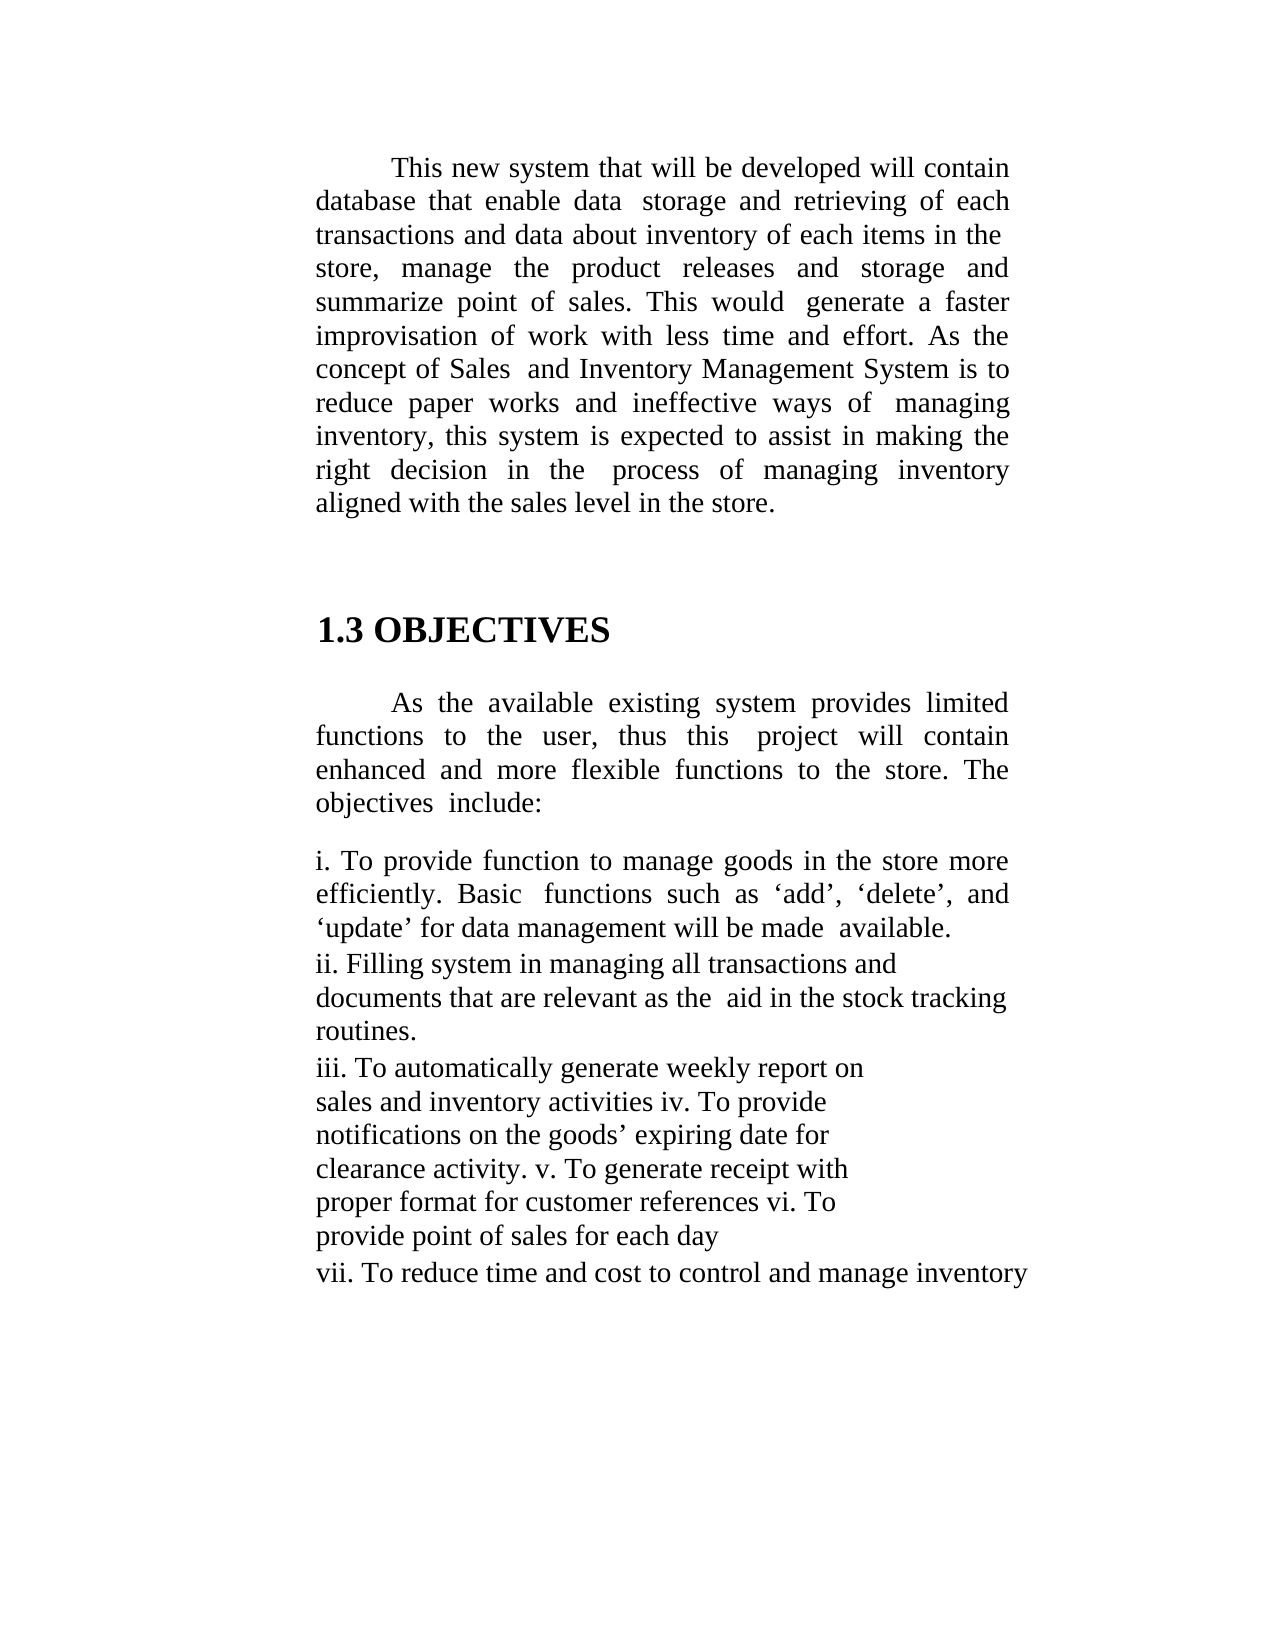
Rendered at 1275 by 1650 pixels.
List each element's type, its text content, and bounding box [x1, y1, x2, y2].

text ii. Filling system in managing all transactions and documents that are relevant as the aid in the stock tracking routines. [315, 946, 1009, 1047]
text As the available existing system provides limited functions to the user, thus this project will contain enhanced and more flexible functions to the store. The objectives include: [315, 685, 1009, 819]
text This new system that will be developed will contain database that enable data storage and retrieving of each transactions and data about inventory of each items in the store, manage the product releases and storage and summarize point of sales. This would generate a faster improvisation of work with less time and effort. As the concept of Sales and Inventory Management System is to reduce paper works and ineffective ways of managing inventory, this system is expected to assist in making the right decision in the process of managing inventory aligned with the sales level in the store. [315, 150, 1010, 519]
text iii. To automatically generate weekly report on sales and inventory activities iv. To provide notifications on the goods’ expiring date for clearance activity. v. To generate receipt with proper format for customer references vi. To provide point of sales for each day [316, 1050, 923, 1252]
text i. To provide function to manage goods in the store more efficiently. Basic functions such as ‘add’, ‘delete’, and ‘update’ for data management will be made available. [315, 843, 1010, 943]
text 1.3 OBJECTIVES [317, 607, 1125, 651]
text vii. To reduce time and cost to control and manage inventory [316, 1255, 1125, 1288]
